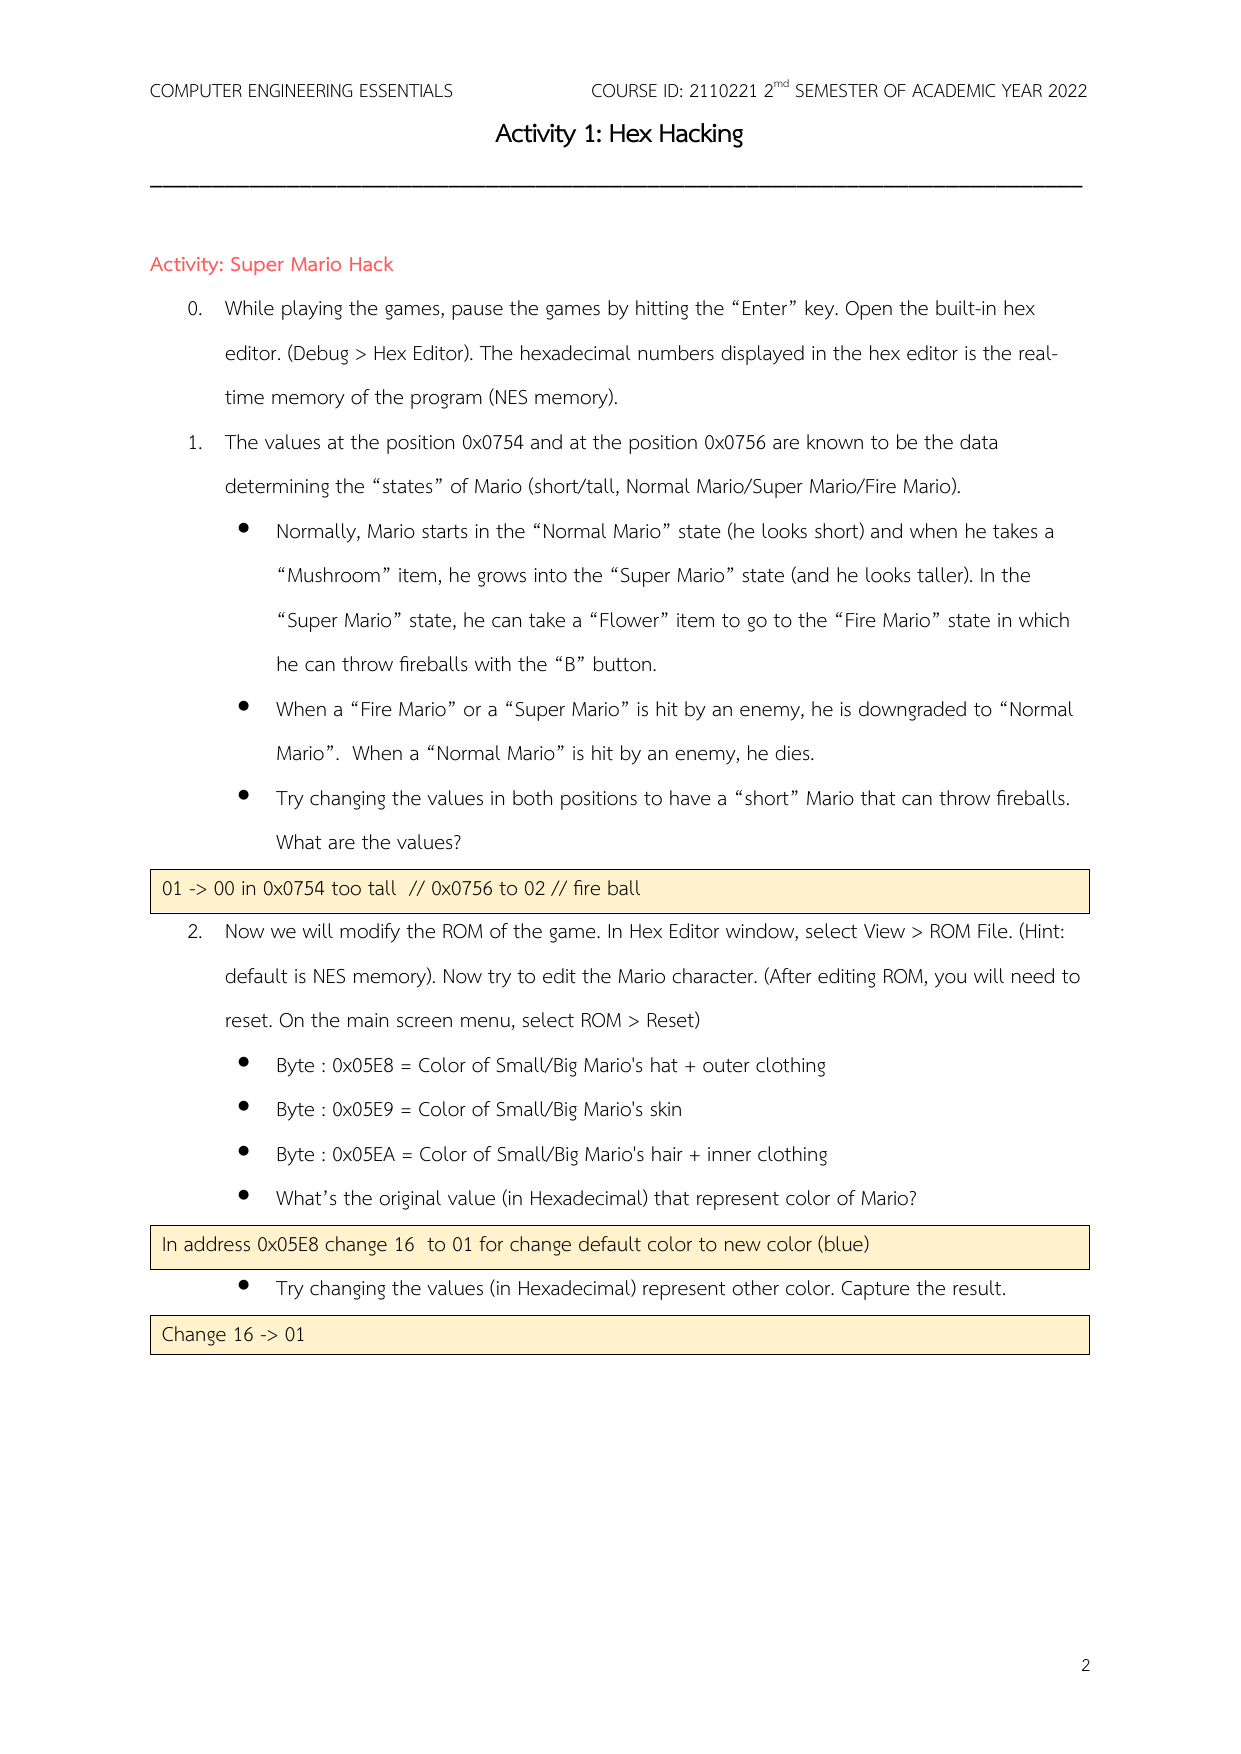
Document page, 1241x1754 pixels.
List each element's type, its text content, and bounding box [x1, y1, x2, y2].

table_header In address 0x05E8 change 16 to 01 for change default color to new color (blue) [151, 1226, 1089, 1269]
table_header Change 16 -> 01 [151, 1316, 1089, 1354]
list When a “Fire Mario” or a “Super Mario” is hit by an enemy, he is downgraded to “Normal Mario”. When a “Normal Mario” is hit by an enemy, he dies. [239, 691, 1090, 774]
subtitle Activity: Super Mario Hack [150, 246, 1090, 284]
list Try changing the values (in Hexadecimal) represent other color. Capture the result. [239, 1270, 1090, 1309]
table_header 01 -> 00 in 0x0754 too tall // 0x0756 to 02 // fire ball [151, 870, 1089, 912]
list What’s the original value (in Hexadecimal) that represent color of Mario? [239, 1180, 1090, 1219]
list Byte : 0x05E9 = Color of Small/Big Mario's skin [239, 1091, 1090, 1130]
list Normally, Mario starts in the “Normal Mario” state (he looks short) and when he takes a “Mushroom” item, he grows into the “Super Mario” state (and he looks taller). In the “Super Mario” state, he can take a “Flower” item to go to the “Fire Mario” state in which he can throw fireballs with the “B” button. [239, 513, 1090, 685]
list Byte : 0x05EA = Color of Small/Big Mario's hair + inner clothing [239, 1136, 1090, 1175]
list Try changing the values in both positions to have a “short” Mario that can throw fireballs. What are the values? [239, 779, 1090, 863]
list While playing the games, pause the games by hitting the “Enter” key. Open the built-in hex editor. (Debug > Hex Editor). The hexadecimal numbers displayed in the hex editor is the real-time memory of the program (NES memory). [187, 290, 1090, 418]
list The values at the position 0x0754 and at the position 0x0756 are known to be the data determining the “states” of Mario (short/tall, Normal Mario/Super Mario/Fire Mario). [187, 424, 1090, 507]
list Byte : 0x05E8 = Color of Small/Big Mario's hat + outer clothing [239, 1047, 1090, 1086]
list Now we will modify the ROM of the game. In Hex Editor window, select View > ROM File. (Hint: default is NES memory). Now try to edit the Mario character. (After editing ROM, you will need to reset. On the main screen menu, select ROM > Reset) [187, 914, 1090, 1041]
